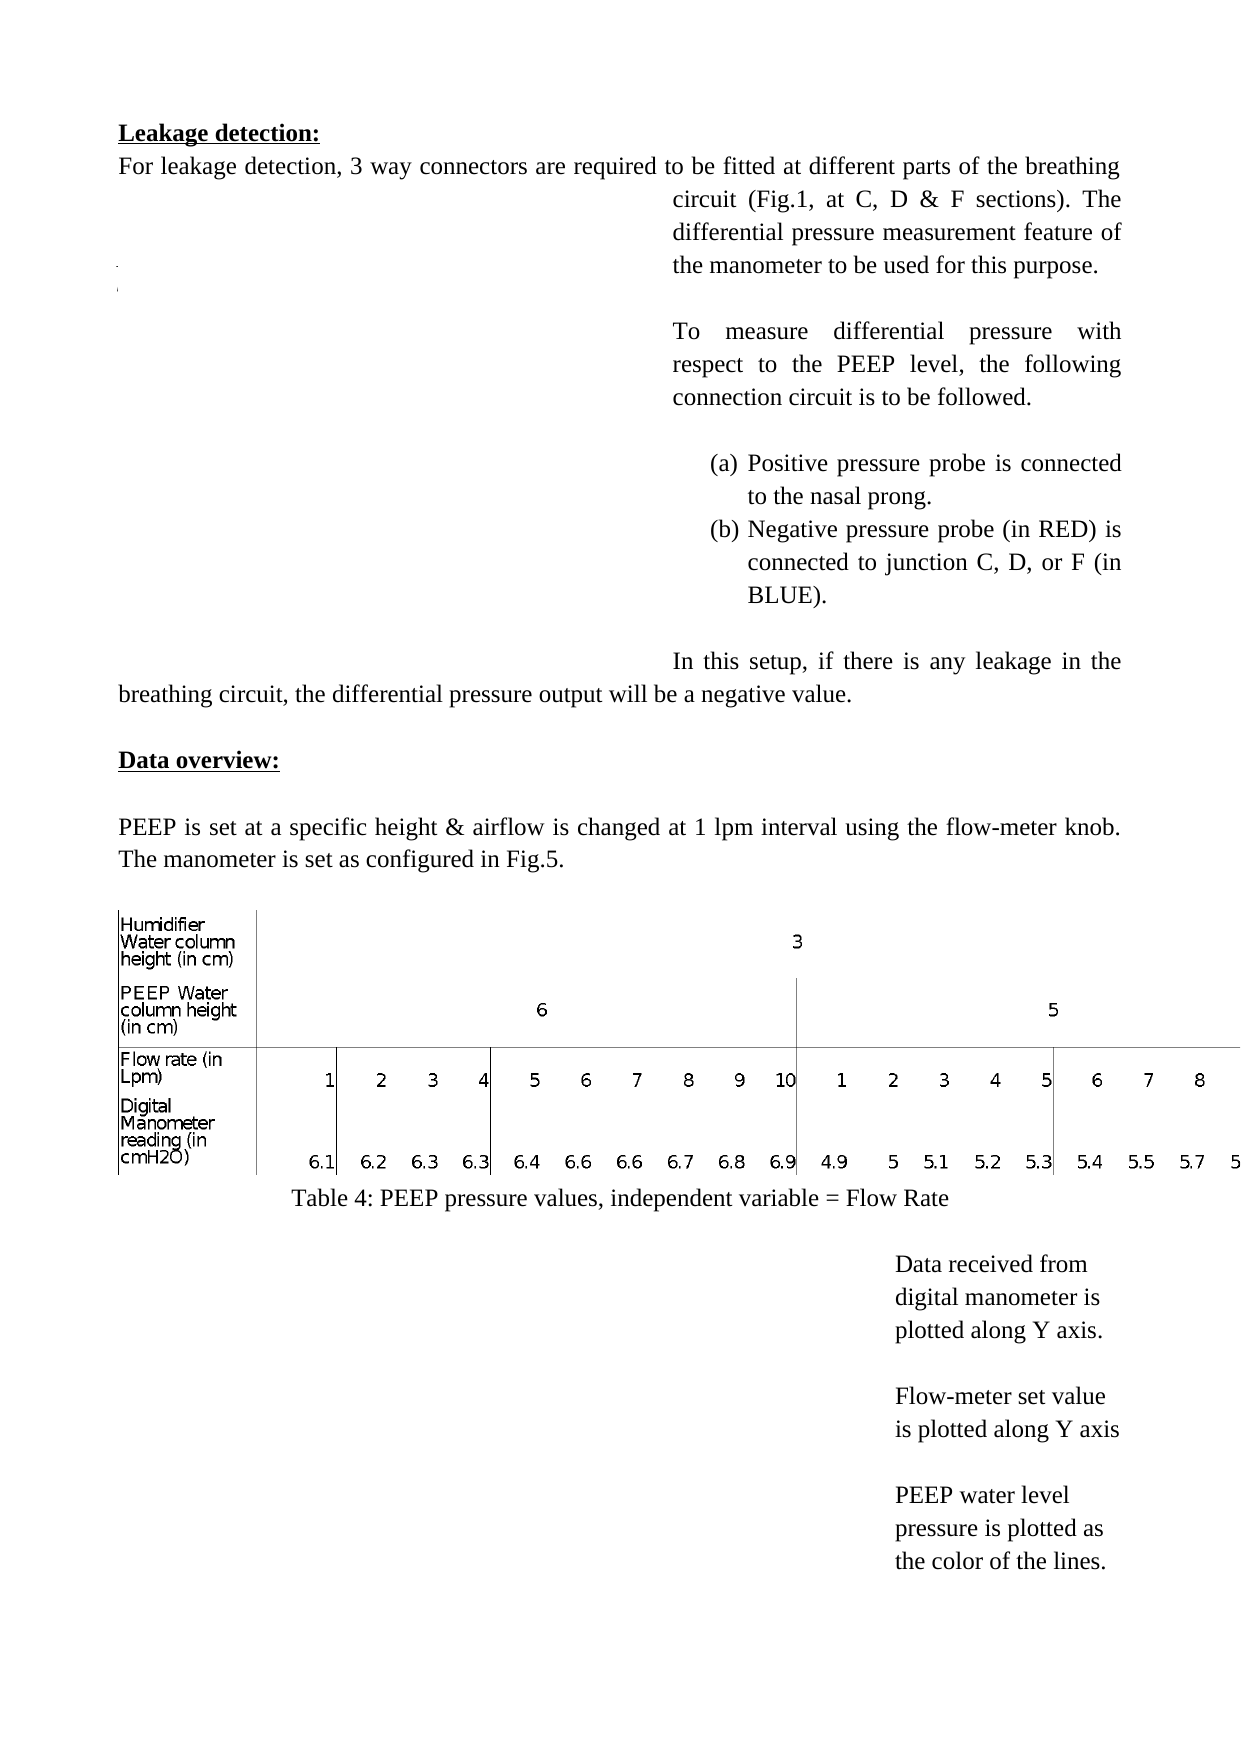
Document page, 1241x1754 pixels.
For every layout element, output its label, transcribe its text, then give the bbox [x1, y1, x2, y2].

list Positive pressure probe is connected to the nasal prong. [156, 448, 1122, 510]
text Leakage detection: [118, 118, 1122, 147]
text Flow-meter set value is plotted along Y axis [118, 1381, 1122, 1443]
text In this setup, if there is any leakage in the breathing circuit, the differential pressure output will be a negative value. [118, 646, 1122, 708]
list Negative pressure probe (in RED) is connected to junction C, D, or F (in BLUE). [156, 514, 1122, 609]
text Data overview: [118, 746, 1122, 774]
picture [118, 910, 1241, 1179]
text PEEP is set at a specific height & airflow is changed at 1 lpm interval using the flow-meter knob. The manometer is set as configured in Fig.5. [118, 812, 1122, 873]
text Data received from digital manometer is plotted along Y axis. [118, 1249, 1122, 1344]
text PEEP water level pressure is plotted as the color of the lines. [118, 1480, 1122, 1575]
text Table 4: PEEP pressure values, independent variable = Flow Rate [118, 1179, 1122, 1212]
text For leakage detection, 3 way connectors are required to be fitted at different parts of the breathing circuit (Fig.1, at C, D & F sections). The differential pressure measurement feature of the manometer to be used for this purpose. [118, 151, 1122, 279]
text To measure differential pressure with respect to the PEEP level, the following connection circuit is to be followed. [118, 316, 1122, 411]
